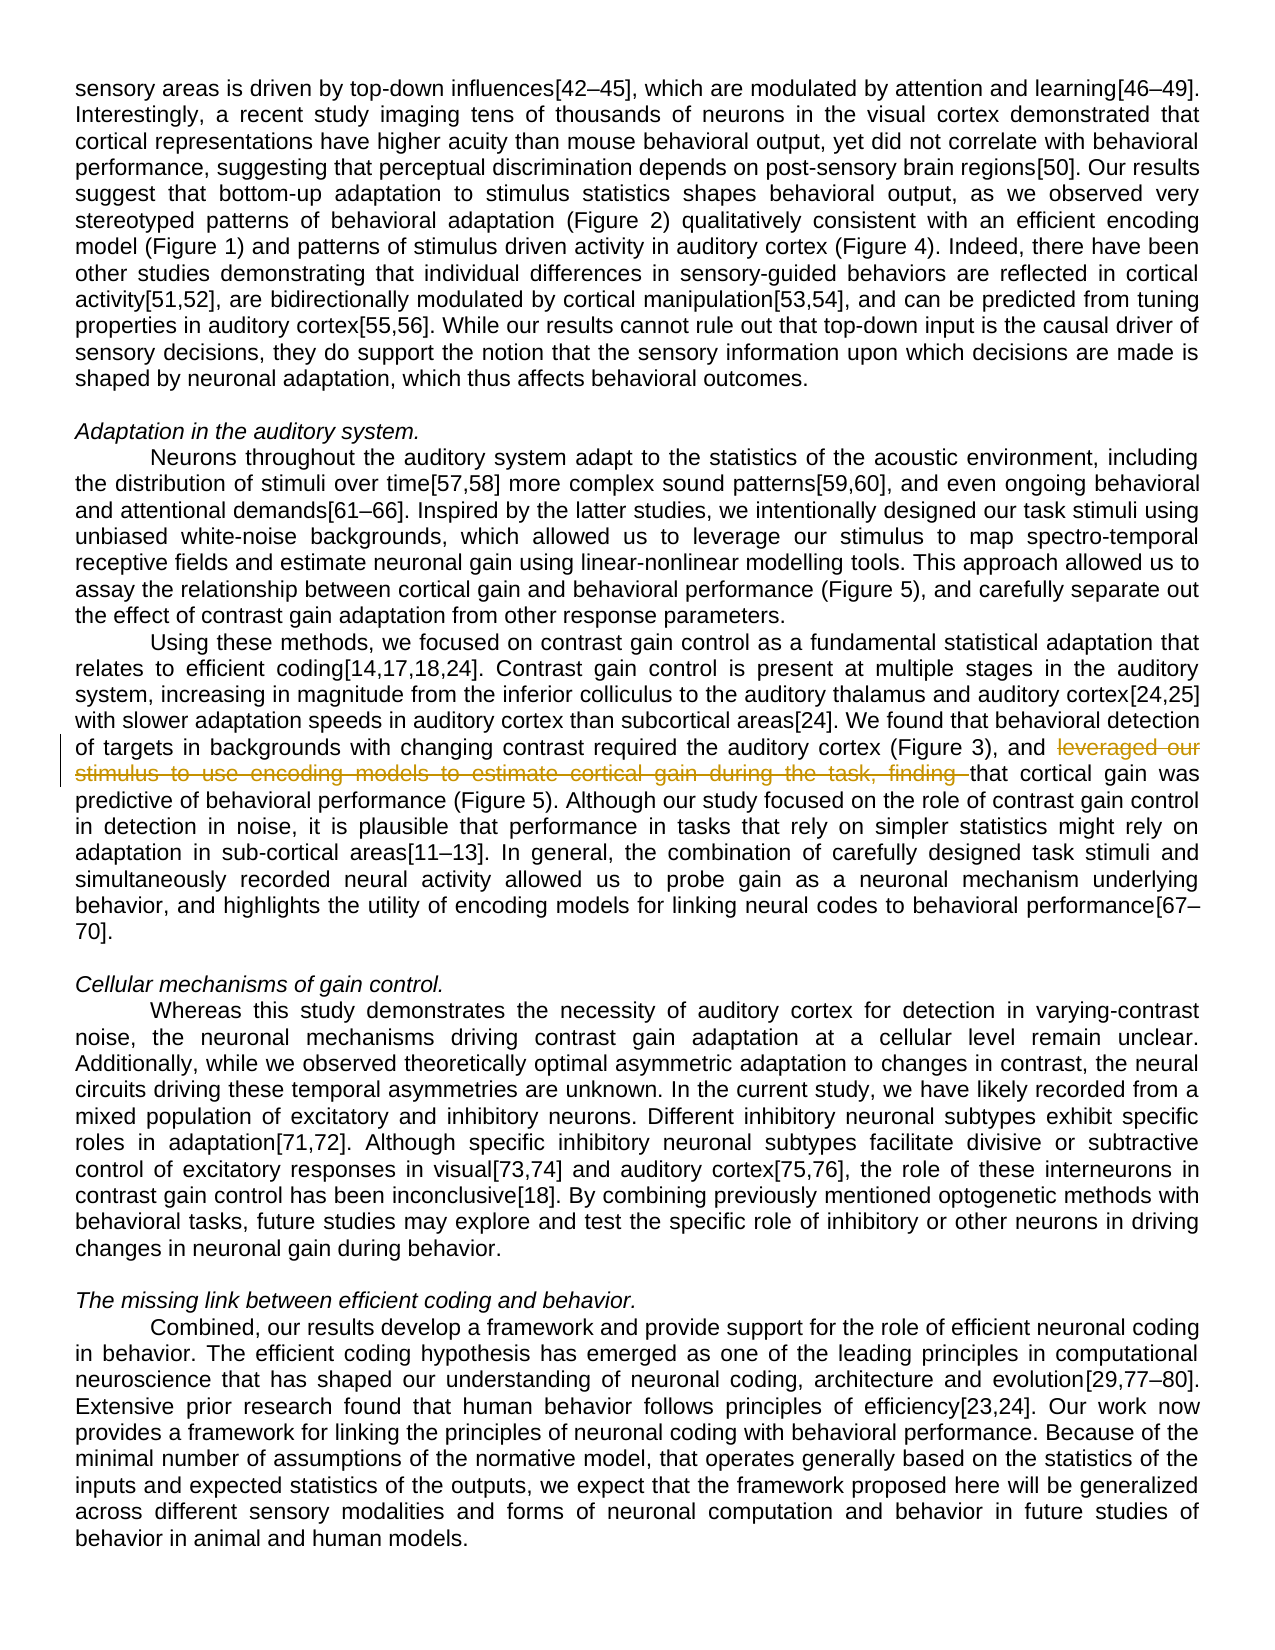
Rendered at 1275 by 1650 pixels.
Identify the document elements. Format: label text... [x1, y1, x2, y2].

text The missing link between efficient coding and behavior. [75, 1287, 1200, 1314]
text Whereas this study demonstrates the necessity of auditory cortex for detection in varying-contrast noise, the neuronal mechanisms driving contrast gain adaptation at a cellular level remain unclear. Additionally, while we observed theoretically optimal asymmetric adaptation to changes in contrast, the neural circuits driving these temporal asymmetries are unknown. In the current study, we have likely recorded from a mixed population of excitatory and inhibitory neurons. Different inhibitory neuronal subtypes exhibit specific roles in adaptation[71,72]. Although specific inhibitory neuronal subtypes facilitate divisive or subtractive control of excitatory responses in visual[73,74] and auditory cortex[75,76], the role of these interneurons in contrast gain control has been inconclusive[18]. By combining previously mentioned optogenetic methods with behavioral tasks, future studies may explore and test the specific role of inhibitory or other neurons in driving changes in neuronal gain during behavior. [75, 997, 1200, 1261]
text Combined, our results develop a framework and provide support for the role of efficient neuronal coding in behavior. The efficient coding hypothesis has emerged as one of the leading principles in computational neuroscience that has shaped our understanding of neuronal coding, architecture and evolution[29,77–80]. Extensive prior research found that human behavior follows principles of efficiency[23,24]. Our work now provides a framework for linking the principles of neuronal coding with behavioral performance. Because of the minimal number of assumptions of the normative model, that operates generally based on the statistics of the inputs and expected statistics of the outputs, we expect that the framework proposed here will be generalized across different sensory modalities and forms of neuronal computation and behavior in future studies of behavior in animal and human models. [75, 1314, 1200, 1551]
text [75, 75, 1200, 391]
text Cellular mechanisms of gain control. [75, 971, 1200, 997]
text Using these methods, we focused on contrast gain control as a fundamental statistical adaptation that relates to efficient coding[14,17,18,24]. Contrast gain control is present at multiple stages in the auditory system, increasing in magnitude from the inferior colliculus to the auditory thalamus and auditory cortex[24,25] with slower adaptation speeds in auditory cortex than subcortical areas[24]. We found that behavioral detection of targets in backgrounds with changing contrast required the auditory cortex (Figure 3), and that cortical gain was predictive of behavioral performance (Figure 5). Although our study focused on the role of contrast gain control in detection in noise, it is plausible that performance in tasks that rely on simpler statistics might rely on adaptation in sub-cortical areas[11–13]. In general, the combination of carefully designed task stimuli and simultaneously recorded neural activity allowed us to probe gain as a neuronal mechanism underlying behavior, and highlights the utility of encoding models for linking neural codes to behavioral performance[67–70]. [75, 628, 1200, 945]
text Neurons throughout the auditory system adapt to the statistics of the acoustic environment, including the distribution of stimuli over time[57,58] more complex sound patterns[59,60], and even ongoing behavioral and attentional demands[61–66]. Inspired by the latter studies, we intentionally designed our task stimuli using unbiased white-noise backgrounds, which allowed us to leverage our stimulus to map spectro-temporal receptive fields and estimate neuronal gain using linear-nonlinear modelling tools. This approach allowed us to assay the relationship between cortical gain and behavioral performance (Figure 5), and carefully separate out the effect of contrast gain adaptation from other response parameters. [75, 444, 1200, 628]
text Adaptation in the auditory system. [75, 418, 1200, 444]
